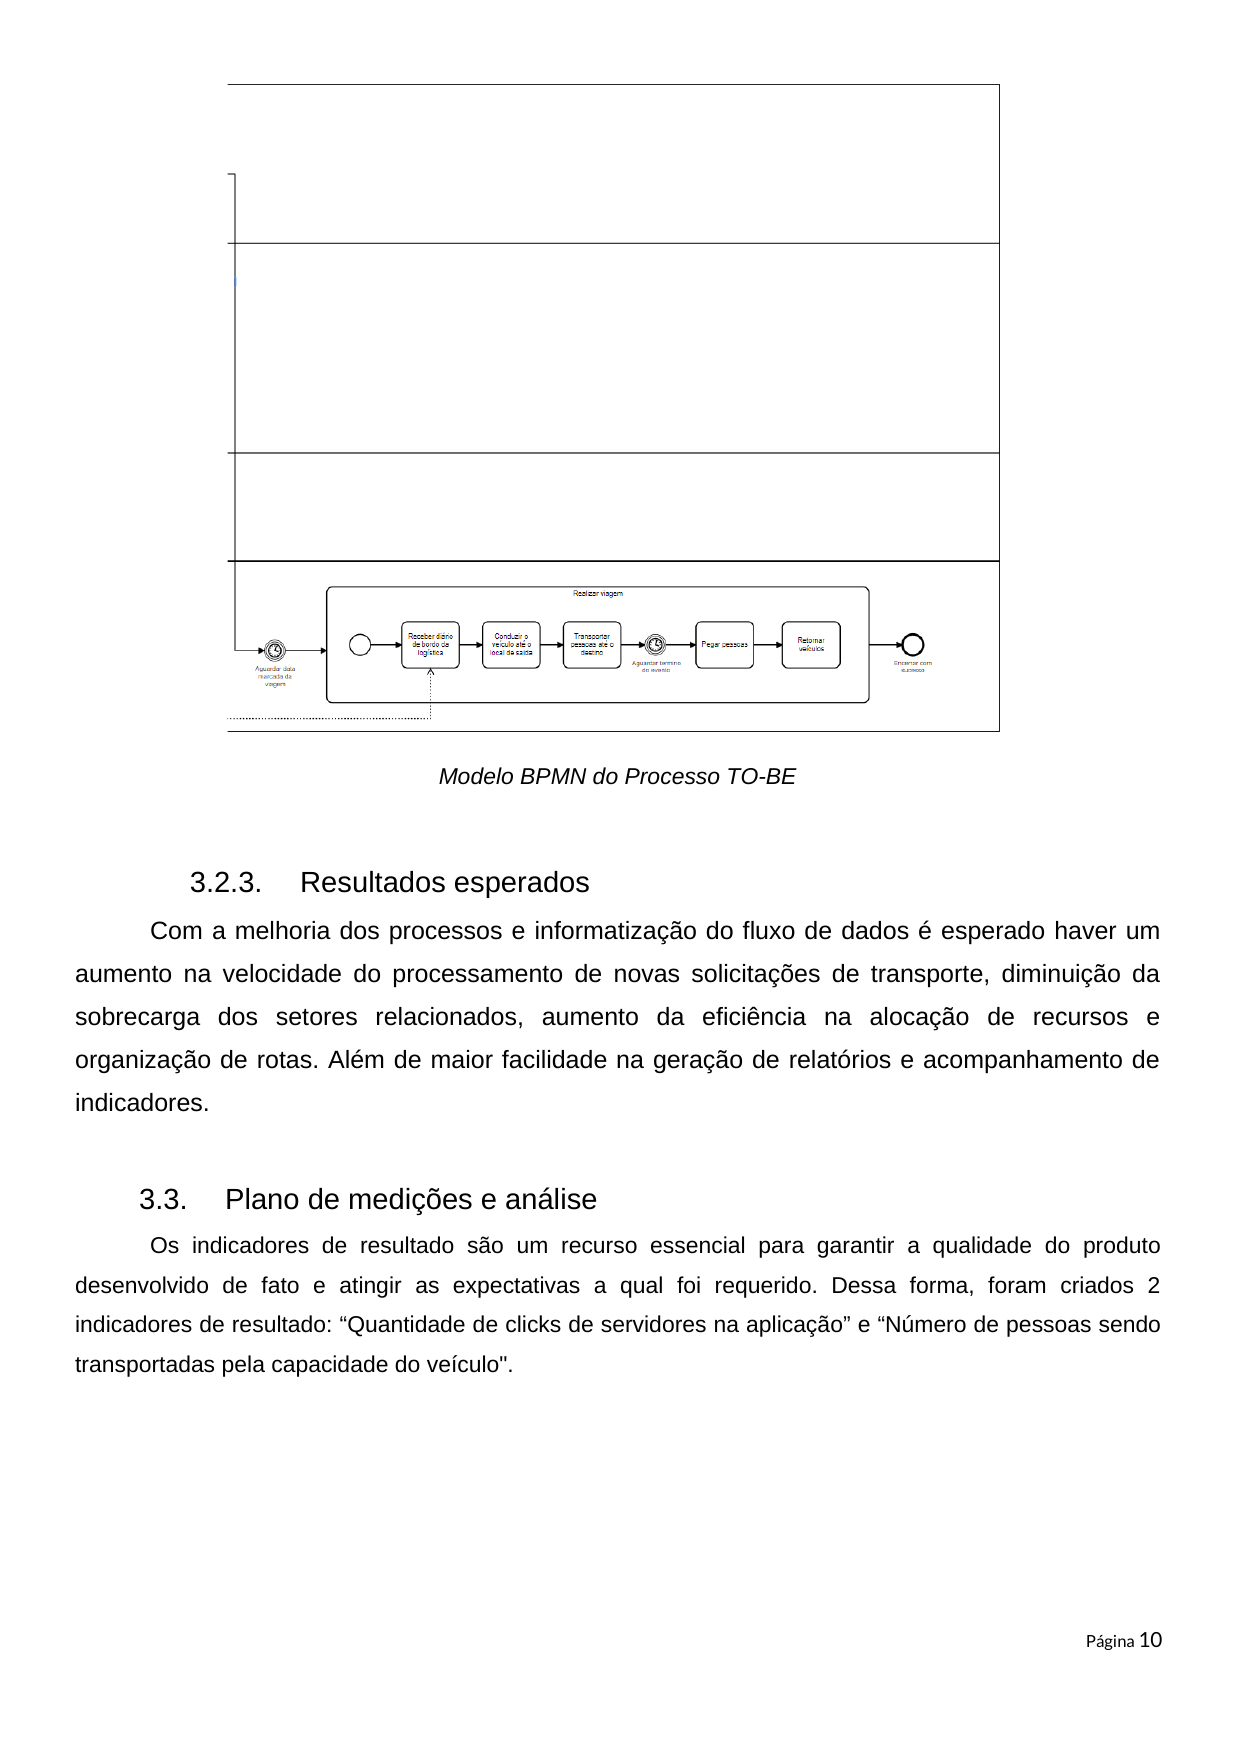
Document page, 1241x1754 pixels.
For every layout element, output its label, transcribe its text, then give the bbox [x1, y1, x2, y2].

list Resultados esperados [262, 866, 1162, 899]
text Modelo BPMN do Processo TO-BE [75, 763, 1162, 789]
list Plano de medições e análise [187, 1182, 1162, 1215]
text Os indicadores de resultado são um recurso essencial para garantir a qualidade do produto desenvolvido de fato e atingir as expectativas a qual foi requerido. Dessa forma, foram criados 2 indicadores de resultado: “Quantidade de clicks de servidores na aplicação” e “Número de pessoas sendo transportadas pela capacidade do veículo". [75, 1232, 1162, 1377]
text Com a melhoria dos processos e informatização do fluxo de dados é esperado haver um aumento na velocidade do processamento de novas solicitações de transporte, diminuição da sobrecarga dos setores relacionados, aumento da eficiência na alocação de recursos e organização de rotas. Além de maior facilidade na geração de relatórios e acompanhamento de indicadores. [75, 916, 1162, 1117]
picture [227, 75, 1010, 739]
